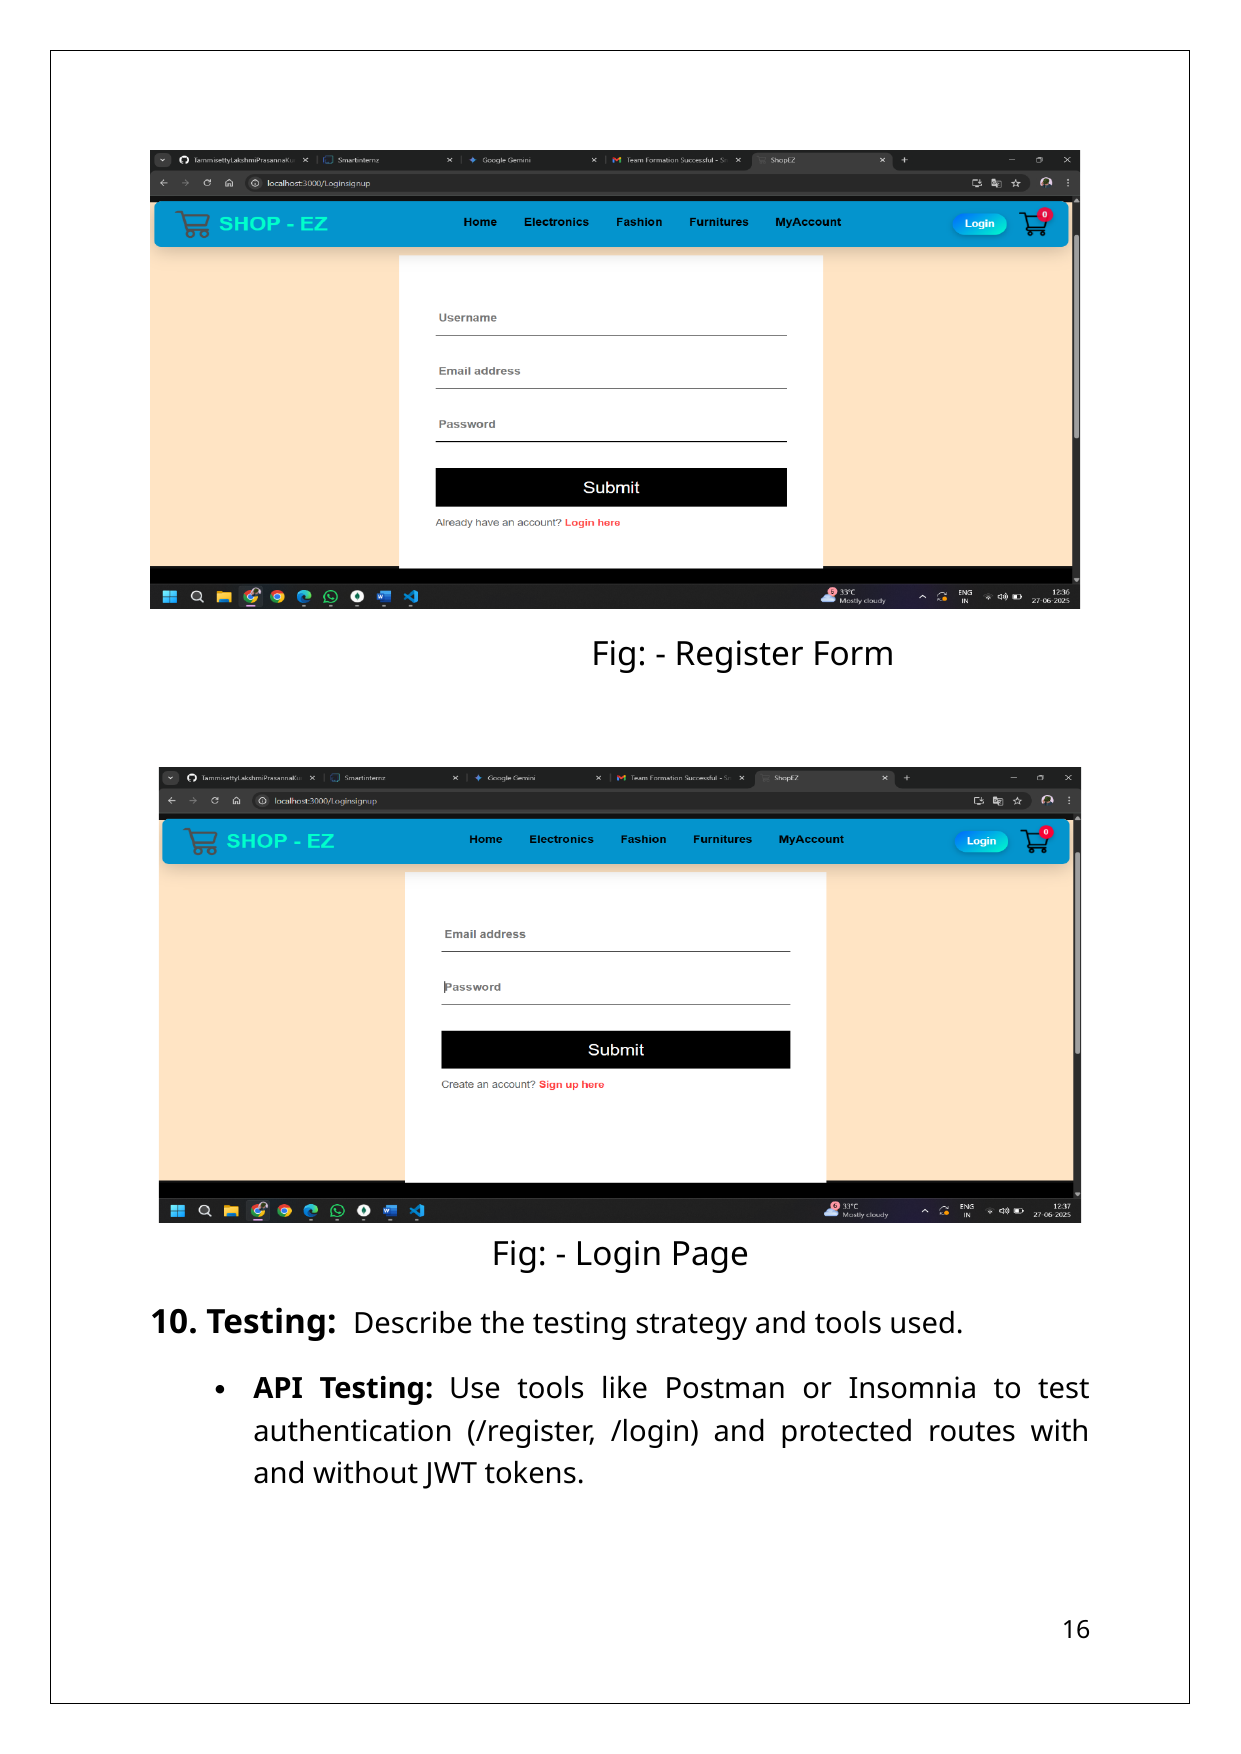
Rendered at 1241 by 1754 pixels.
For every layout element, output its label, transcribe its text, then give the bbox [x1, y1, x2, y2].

picture [158, 767, 1082, 1223]
text 10. Testing: Describe the testing strategy and tools used. [150, 1298, 1090, 1344]
text Fig: - Register Form [150, 630, 1090, 676]
list API Testing: Use tools like Postman or Insomnia to test authentication (/register, /login) and protected routes with and without JWT tokens. [216, 1367, 1090, 1492]
picture [150, 150, 1080, 609]
